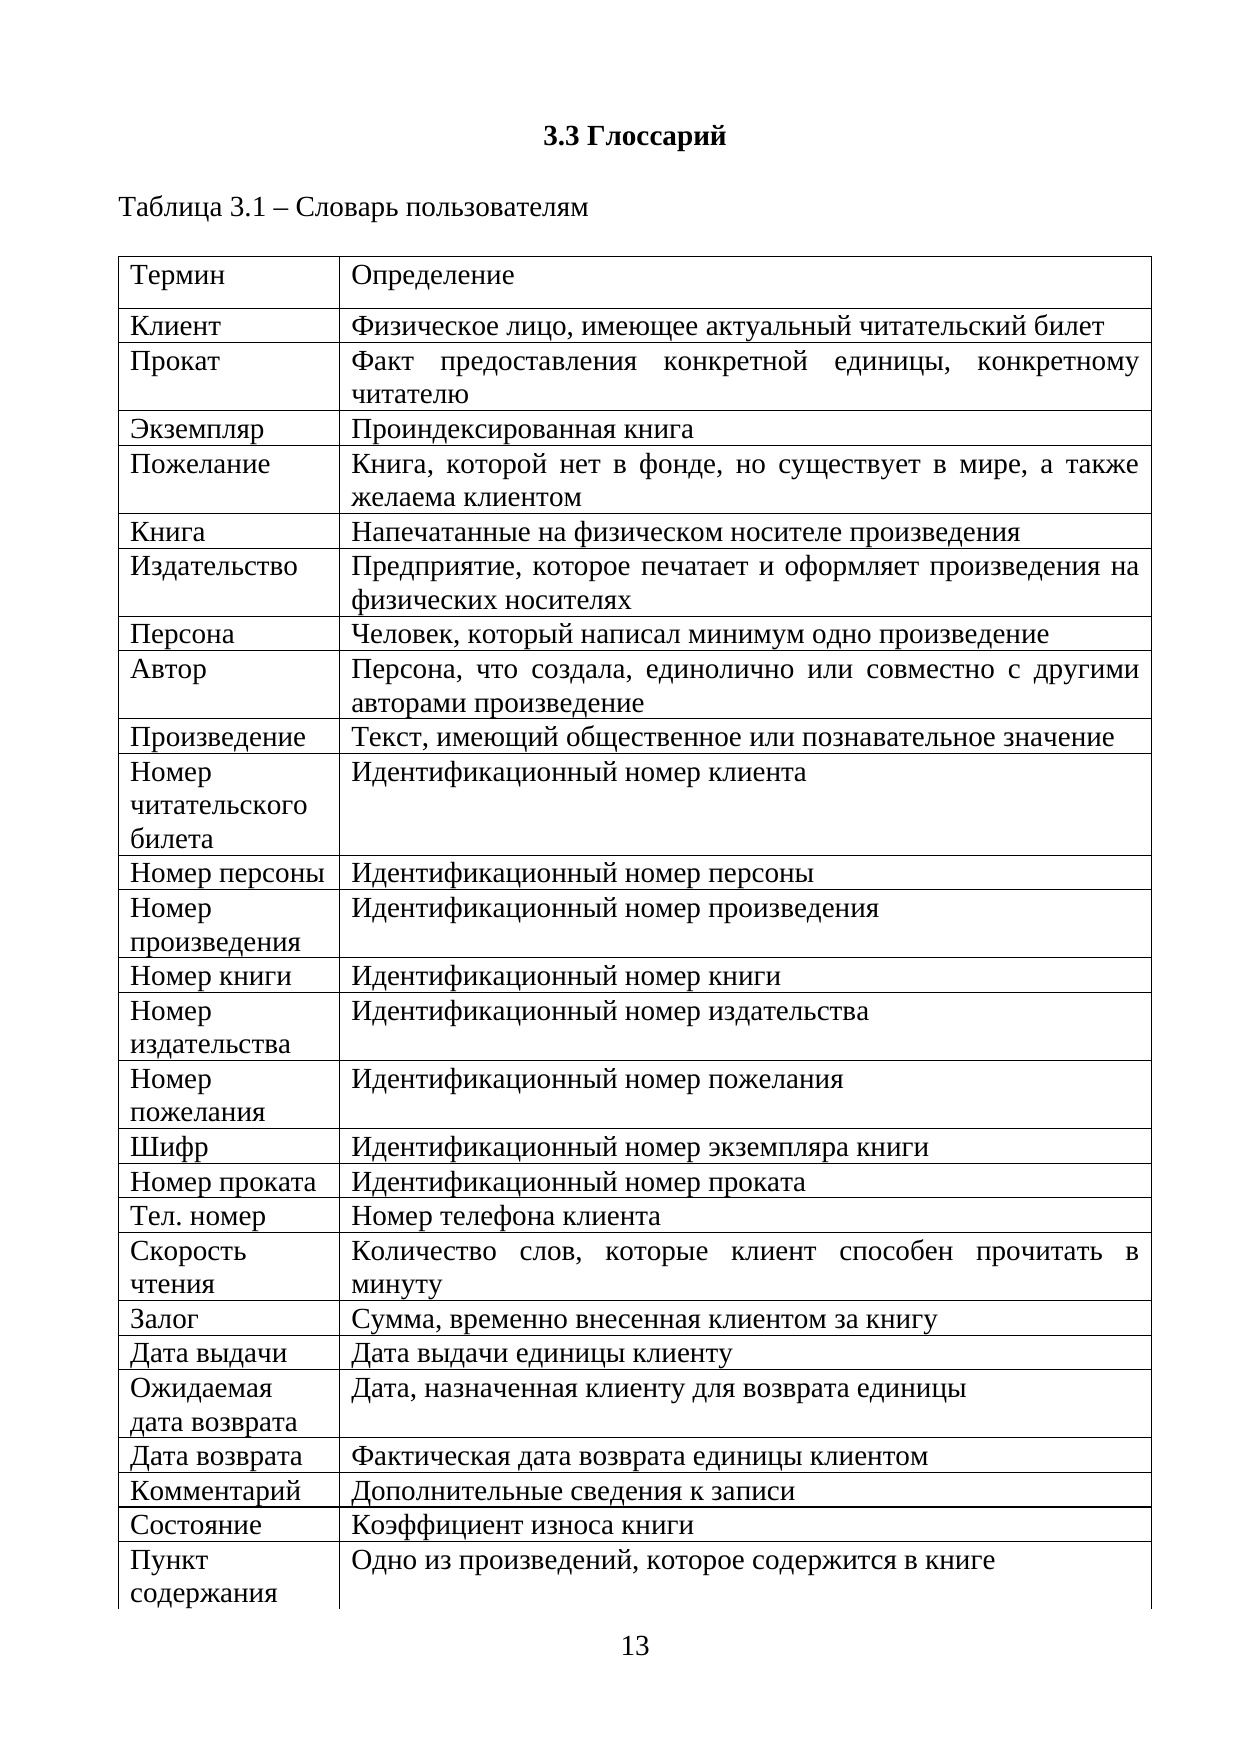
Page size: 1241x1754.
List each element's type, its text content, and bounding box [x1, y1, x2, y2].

table_cell Физическое лицо, имеющее актуальный читательский билет [340, 309, 1151, 342]
table_cell Номер издательства [119, 993, 339, 1060]
table_cell Проиндексированная книга [340, 411, 1151, 445]
table_header Термин [119, 257, 339, 307]
table_cell Шифр [119, 1129, 339, 1163]
table_cell Пожелание [119, 446, 339, 513]
table_cell Идентификационный номер издательства [340, 993, 1151, 1060]
table_cell Дата возврата [119, 1438, 339, 1472]
table_cell Номер читательского билета [119, 754, 339, 854]
table_cell Идентификационный номер пожелания [340, 1061, 1151, 1128]
table_cell Книга [119, 514, 339, 547]
table_cell Фактическая дата возврата единицы клиентом [340, 1438, 1151, 1472]
table_cell Скорость чтения [119, 1233, 339, 1300]
table_cell Номер телефона клиента [340, 1198, 1151, 1232]
table_cell Текст, имеющий общественное или познавательное значение [340, 719, 1151, 753]
table_cell Номер произведения [119, 890, 339, 957]
table_cell Предприятие, которое печатает и оформляет произведения на физических носителях [340, 549, 1151, 616]
table_cell Идентификационный номер экземпляра книги [340, 1129, 1151, 1163]
table_cell Персона [119, 617, 339, 650]
text Таблица 3.1 – Словарь пользователям [118, 189, 1152, 256]
table_cell Пункт содержания [119, 1542, 339, 1609]
table_cell Сумма, временно внесенная клиентом за книгу [340, 1301, 1151, 1334]
table_cell Идентификационный номер произведения [340, 890, 1151, 957]
table_cell Напечатанные на физическом носителе произведения [340, 514, 1151, 547]
table_cell Прокат [119, 343, 339, 410]
table_cell Состояние [119, 1508, 339, 1541]
table_cell Клиент [119, 309, 339, 342]
table_cell Идентификационный номер персоны [340, 856, 1151, 889]
table_cell Ожидаемая дата возврата [119, 1370, 339, 1437]
table_cell Персона, что создала, единолично или совместно с другими авторами произведение [340, 651, 1151, 718]
table_cell Залог [119, 1301, 339, 1334]
table_cell Идентификационный номер книги [340, 958, 1151, 992]
table_cell Тел. номер [119, 1198, 339, 1232]
table_cell Факт предоставления конкретной единицы, конкретному читателю [340, 343, 1151, 410]
table_cell Издательство [119, 549, 339, 616]
table_cell Номер пожелания [119, 1061, 339, 1128]
table_cell Экземпляр [119, 411, 339, 445]
table_cell Произведение [119, 719, 339, 753]
table_cell Номер персоны [119, 856, 339, 889]
table_header Определение [340, 257, 1151, 307]
table_cell Дата выдачи [119, 1336, 339, 1369]
table_cell Номер проката [119, 1164, 339, 1197]
table_cell Книга, которой нет в фонде, но существует в мире, а также желаема клиентом [340, 446, 1151, 513]
table_cell Комментарий [119, 1473, 339, 1506]
table_cell Идентификационный номер клиента [340, 754, 1151, 854]
table_cell Номер книги [119, 958, 339, 992]
table_cell Количество слов, которые клиент способен прочитать в минуту [340, 1233, 1151, 1300]
table_cell Дополнительные сведения к записи [340, 1473, 1151, 1506]
subtitle 3.3 Глоссарий [118, 118, 1152, 152]
table_cell Дата выдачи единицы клиенту [340, 1336, 1151, 1369]
table_cell Коэффициент износа книги [340, 1508, 1151, 1541]
table_cell Человек, который написал минимум одно произведение [340, 617, 1151, 650]
table_cell Идентификационный номер проката [340, 1164, 1151, 1197]
table_cell Дата, назначенная клиенту для возврата единицы [340, 1370, 1151, 1437]
table_cell Автор [119, 651, 339, 718]
table_cell Одно из произведений, которое содержится в книге [340, 1542, 1151, 1609]
